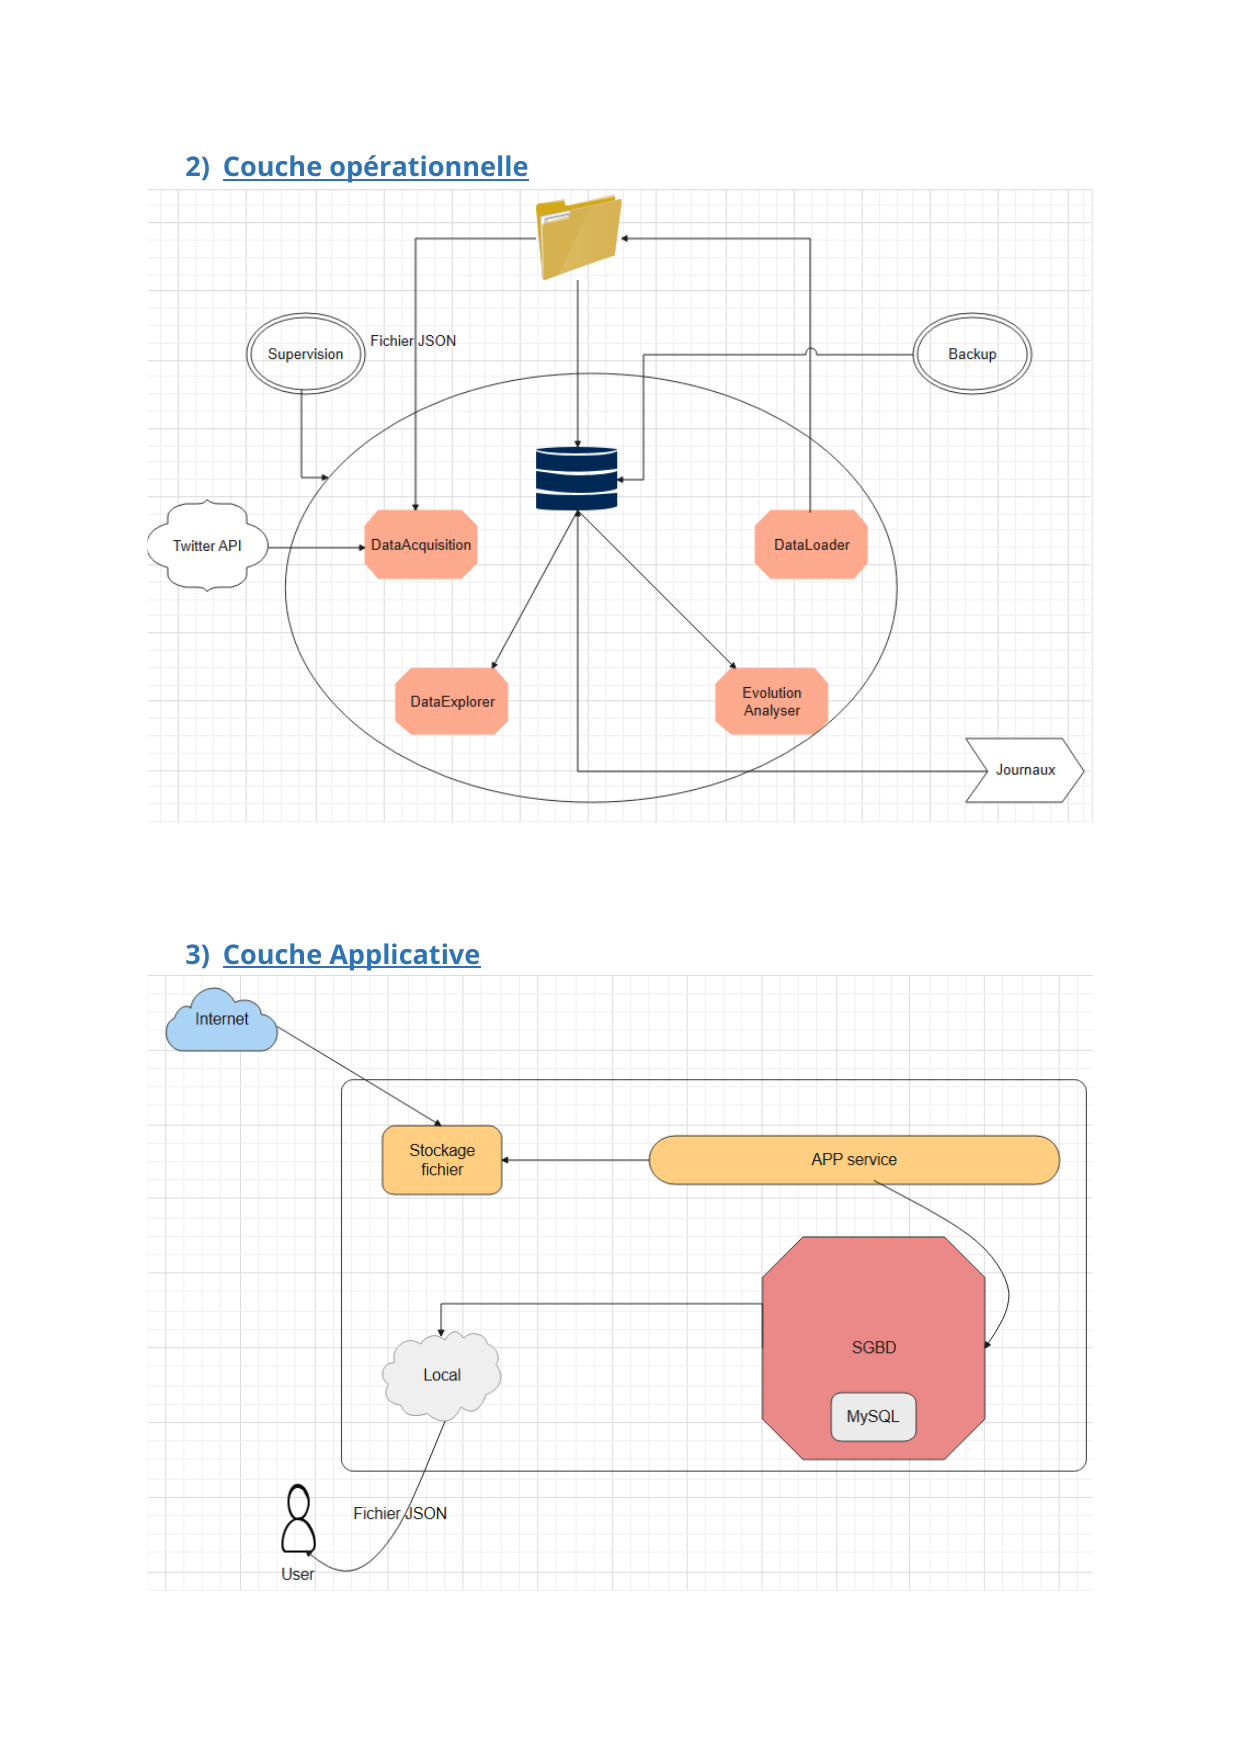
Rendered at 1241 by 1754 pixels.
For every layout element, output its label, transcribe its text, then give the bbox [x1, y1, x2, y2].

picture [147, 975, 1093, 1591]
subtitle Couche opérationnelle [185, 148, 1093, 184]
picture [147, 187, 1093, 823]
subtitle Couche Applicative [185, 935, 1093, 972]
